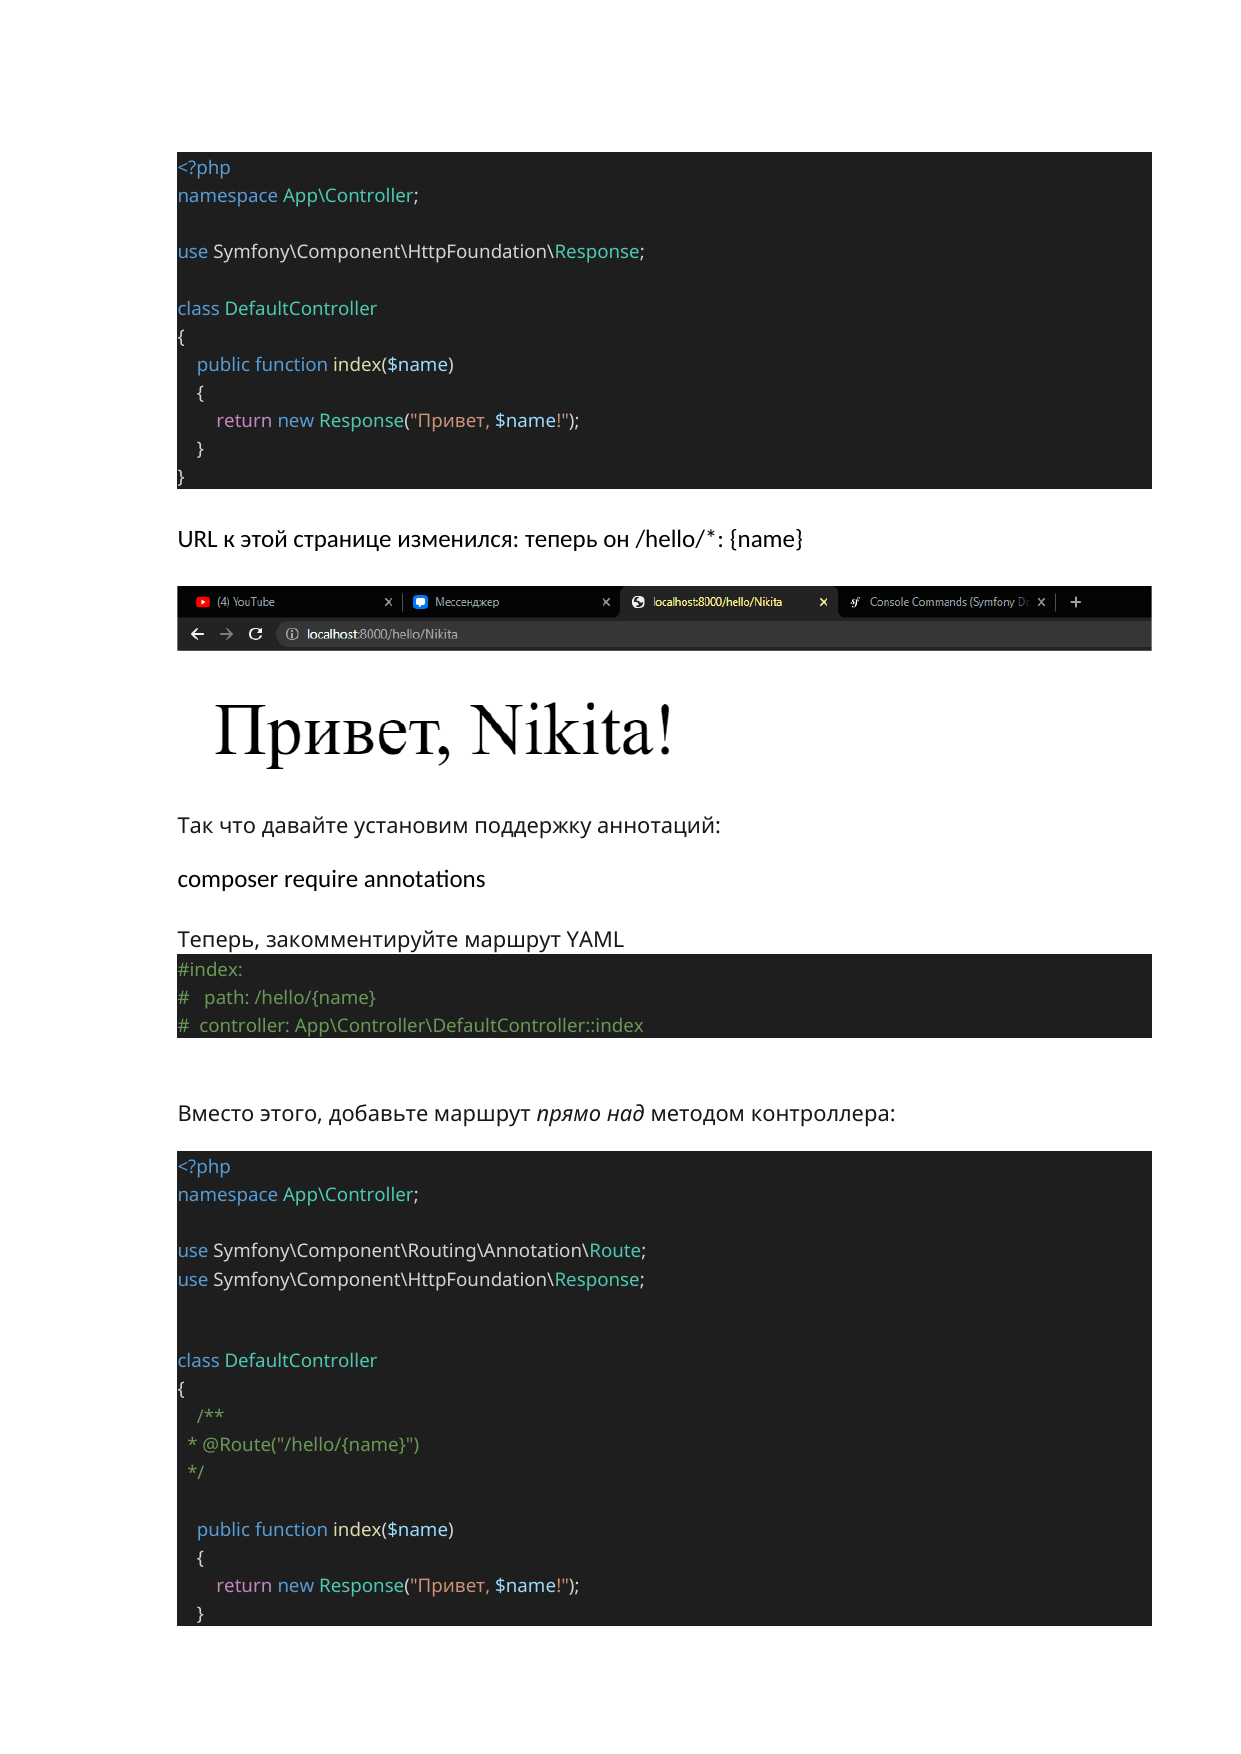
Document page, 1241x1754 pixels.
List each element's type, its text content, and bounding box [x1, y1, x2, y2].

text class DefaultController [177, 1344, 1152, 1373]
text use Symfony\Component\HttpFoundation\Response; [177, 1263, 1152, 1291]
text URL к этой странице изменился: теперь он /hello/*: {name} [177, 523, 1152, 553]
text } [177, 433, 1152, 461]
text <?php [177, 1151, 1152, 1179]
picture [177, 586, 1152, 776]
text public function index($name) [177, 348, 1152, 377]
text composer require annotations [177, 863, 1152, 893]
text */ [177, 1457, 1152, 1485]
text <?php [177, 152, 1152, 180]
text use Symfony\Component\HttpFoundation\Response; [177, 236, 1152, 264]
text # controller: App\Controller\DefaultController::index [177, 1010, 1152, 1038]
text #index: [177, 954, 1152, 982]
text # path: /hello/{name} [177, 982, 1152, 1010]
text { [177, 1541, 1152, 1569]
text Вместо этого, добавьте маршрут прямо над методом контроллера: [177, 1098, 1152, 1127]
text return new Response("Привет, $name!"); [177, 1569, 1152, 1598]
text { [177, 377, 1152, 405]
text * @Route("/hello/{name}") [177, 1429, 1152, 1457]
text namespace App\Controller; [177, 1179, 1152, 1207]
text /** [177, 1401, 1152, 1429]
text { [177, 1373, 1152, 1401]
text } [177, 1598, 1152, 1626]
text Так что давайте установим поддержку аннотаций: [177, 809, 1152, 839]
text return new Response("Привет, $name!"); [177, 405, 1152, 433]
text use Symfony\Component\Routing\Annotation\Route; [177, 1235, 1152, 1263]
text } [177, 461, 1152, 489]
text class DefaultController [177, 292, 1152, 320]
text public function index($name) [177, 1513, 1152, 1541]
text { [177, 320, 1152, 348]
text namespace App\Controller; [177, 180, 1152, 208]
text Теперь, закомментируйте маршрут YAML [177, 924, 1152, 954]
